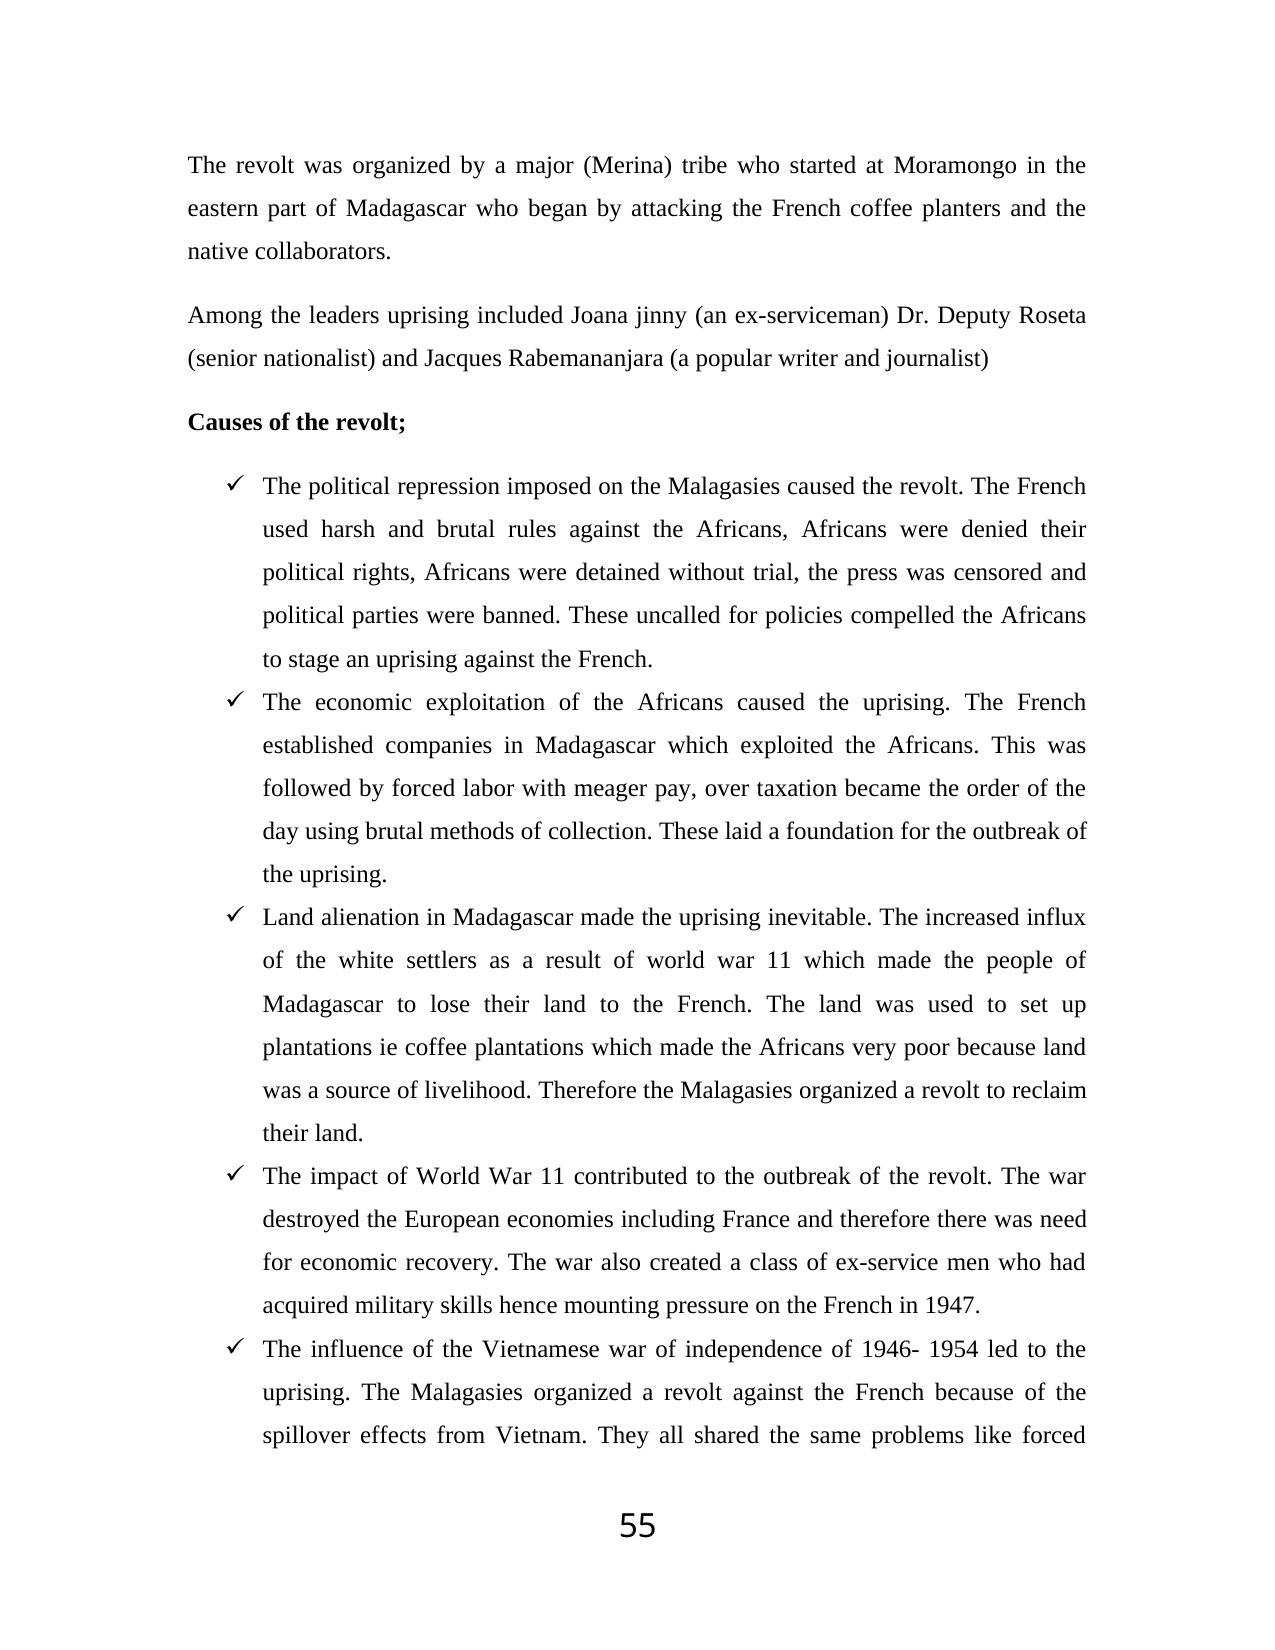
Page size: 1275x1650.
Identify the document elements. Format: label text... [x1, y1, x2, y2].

text Causes of the revolt; [187, 407, 1087, 436]
list Land alienation in Madagascar made the uprising inevitable. The increased influx of the white settlers as a result of world war 11 which made the people of Madagascar to lose their land to the French. The land was used to set up plantations ie coffee plantations which made the Africans very poor because land was a source of livelihood. Therefore the Malagasies organized a revolt to reclaim their land. [225, 902, 1087, 1147]
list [225, 1334, 1087, 1449]
list The economic exploitation of the Africans caused the uprising. The French established companies in Madagascar which exploited the Africans. This was followed by forced labor with meager pay, over taxation became the order of the day using brutal methods of collection. These laid a foundation for the outbreak of the uprising. [225, 687, 1087, 888]
text The revolt was organized by a major (Merina) tribe who started at Moramongo in the eastern part of Madagascar who began by attacking the French coffee planters and the native collaborators. [187, 150, 1087, 265]
list The impact of World War 11 contributed to the outbreak of the revolt. The war destroyed the European economies including France and therefore there was need for economic recovery. The war also created a class of ex-service men who had acquired military skills hence mounting pressure on the French in 1947. [225, 1161, 1087, 1319]
list The political repression imposed on the Malagasies caused the revolt. The French used harsh and brutal rules against the Africans, Africans were denied their political rights, Africans were detained without trial, the press was censored and political parties were banned. These uncalled for policies compelled the Africans to stage an uprising against the French. [225, 471, 1087, 672]
text Among the leaders uprising included Joana jinny (an ex-serviceman) Dr. Deputy Roseta (senior nationalist) and Jacques Rabemananjara (a popular writer and journalist) [187, 300, 1087, 372]
